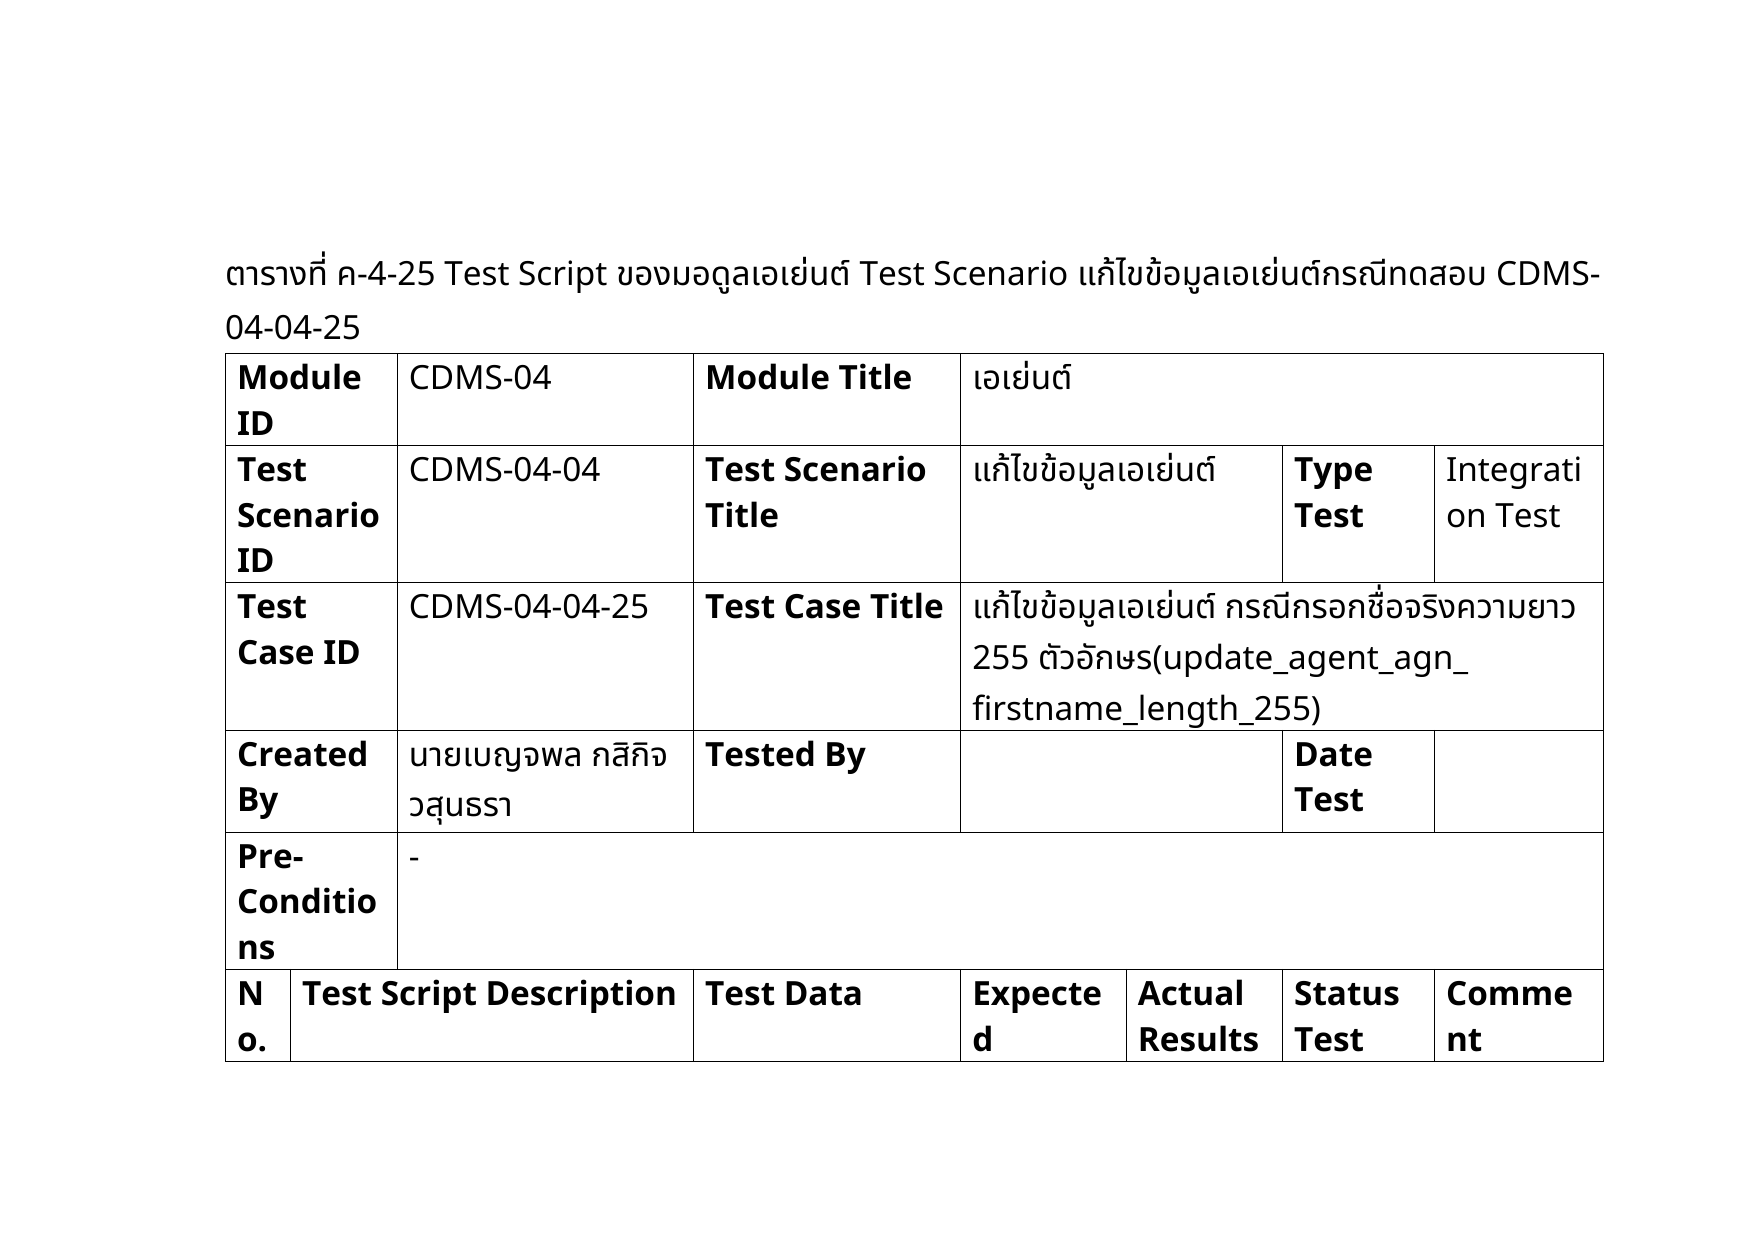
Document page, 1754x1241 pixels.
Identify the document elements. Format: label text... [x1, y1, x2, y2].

table_cell Created By [226, 731, 397, 832]
table_cell No. [226, 970, 290, 1061]
table_header Module Title [694, 354, 960, 445]
table_header Module ID [226, 354, 397, 445]
table_cell Test Scenario ID [226, 446, 397, 582]
table_cell Actual Results [1127, 970, 1282, 1061]
table_cell Comment [1435, 970, 1603, 1061]
table_cell Status Test [1283, 970, 1434, 1061]
table_cell Pre-Conditions [226, 833, 397, 969]
table_cell Date Test [1283, 731, 1434, 832]
table_cell Integration Test [1435, 446, 1603, 582]
table_cell [1435, 731, 1603, 832]
table_cell แก้ไขข้อมูลเอเย่นต์ กรณีกรอกชื่อจริงความยาว 255 ตัวอักษร(update_agent_agn_ firstname_length_255) [961, 583, 1603, 730]
table_cell Test Case Title [694, 583, 960, 730]
table_cell Test Data [694, 970, 960, 1061]
table_header เอเย่นต์ [961, 354, 1603, 445]
table_cell Test Scenario Title [694, 446, 960, 582]
table_cell Tested By [694, 731, 960, 832]
table_cell - [398, 833, 1603, 969]
table_cell CDMS-04-04 [398, 446, 693, 582]
table_cell Expected Results [961, 970, 1126, 1061]
subtitle ตารางที่ ค-4-25 Test Script ของมอดูลเอเย่นต์ Test Scenario แก้ไขข้อมูลเอเย่นต์กรณีทดสอบ CDMS-04-04-25 [225, 250, 1604, 349]
table_cell แก้ไขข้อมูลเอเย่นต์ [961, 446, 1282, 582]
table_cell นายเบญจพล กสิกิจวสุนธรา [398, 731, 693, 832]
table_cell [961, 731, 1282, 832]
table_cell Test Case ID [226, 583, 397, 730]
table_header CDMS-04 [398, 354, 693, 445]
table_cell CDMS-04-04-25 [398, 583, 693, 730]
table_cell Type Test [1283, 446, 1434, 582]
table_cell Test Script Description [291, 970, 693, 1061]
